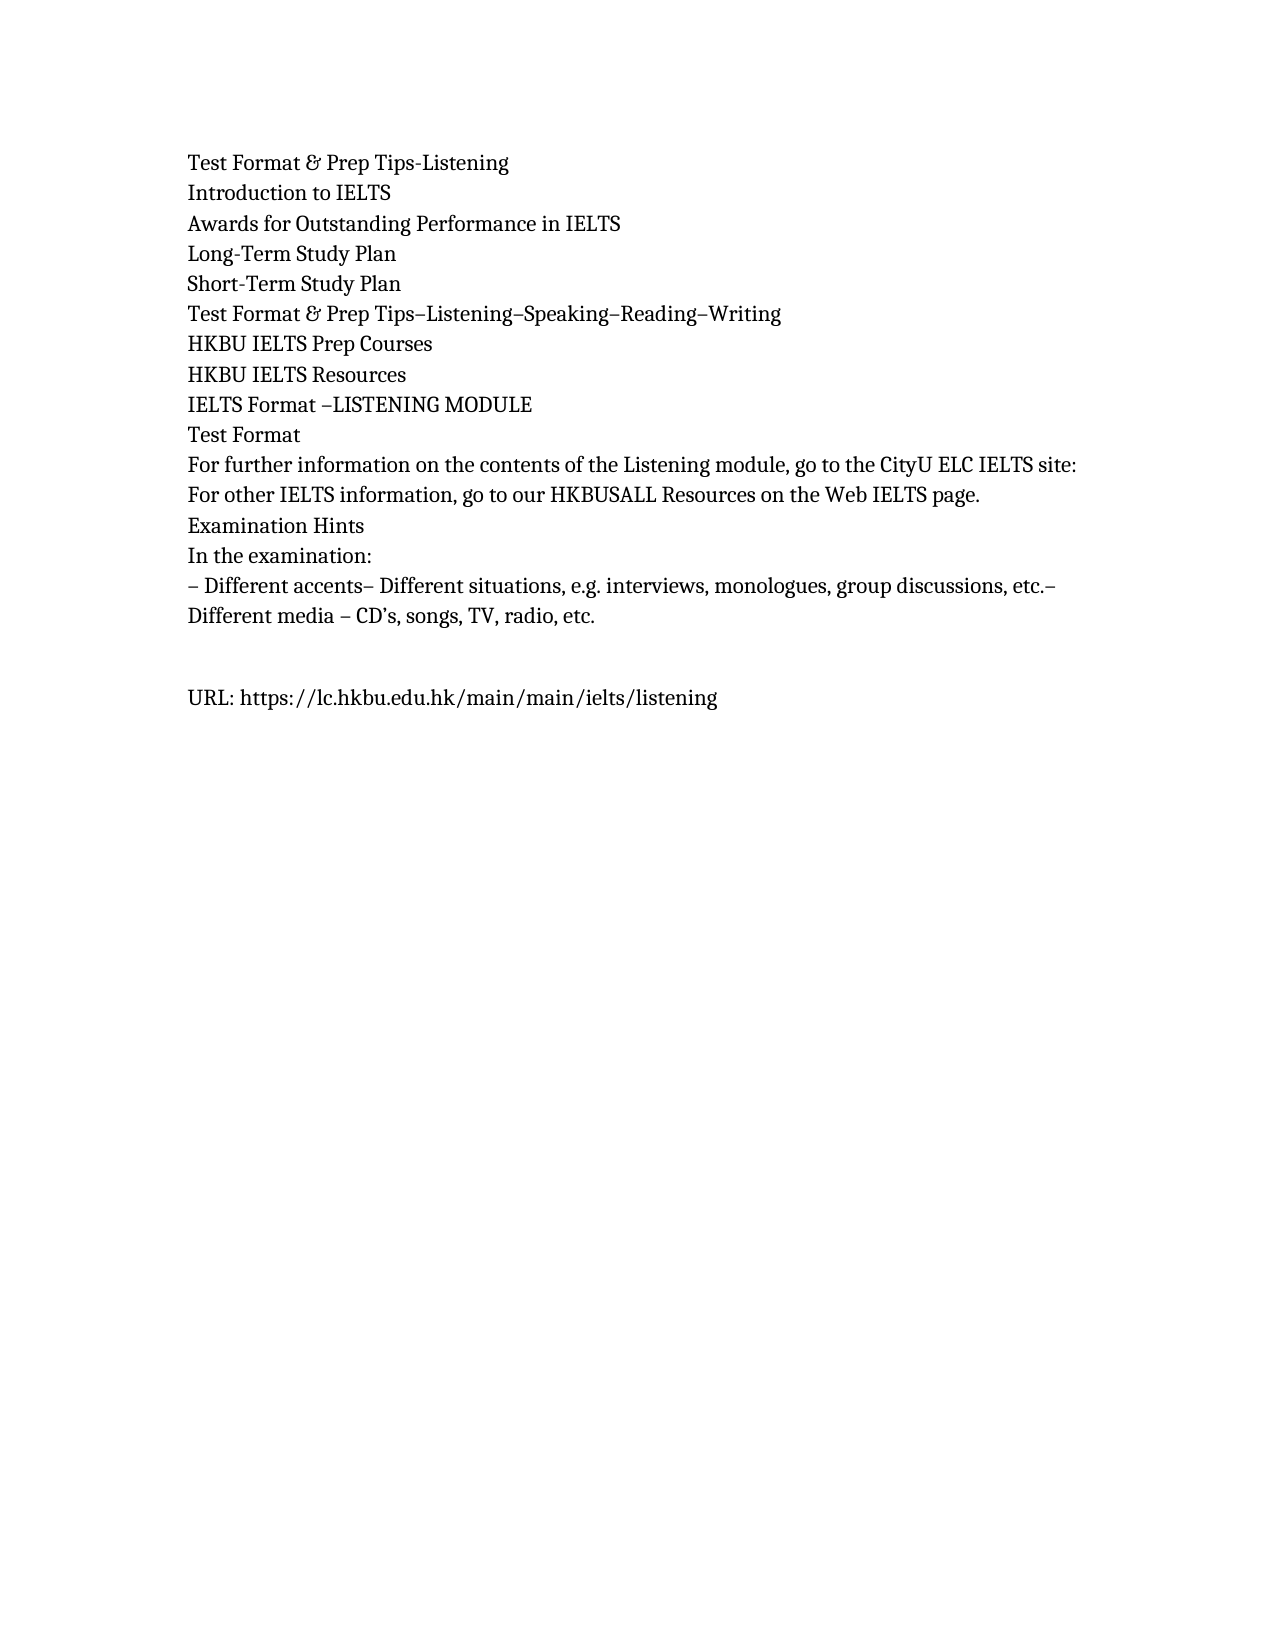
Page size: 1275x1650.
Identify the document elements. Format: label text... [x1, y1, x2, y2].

text Test Format & Prep Tips-Listening Introduction to IELTS Awards for Outstanding Performance in IELTS Long-Term Study Plan Short-Term Study Plan Test Format & Prep Tips–Listening–Speaking–Reading–Writing HKBU IELTS Prep Courses HKBU IELTS Resources IELTS Format –LISTENING MODULE Test Format For further information on the contents of the Listening module, go to the CityU ELC IELTS site: For other IELTS information, go to our HKBUSALL Resources on the Web IELTS page. Examination Hints In the examination: – Different accents– Different situations, e.g. interviews, monologues, group discussions, etc.– Different media – CD’s, songs, TV, radio, etc. [187, 150, 1087, 660]
text URL: https://lc.hkbu.edu.hk/main/main/ielts/listening [187, 684, 1087, 741]
